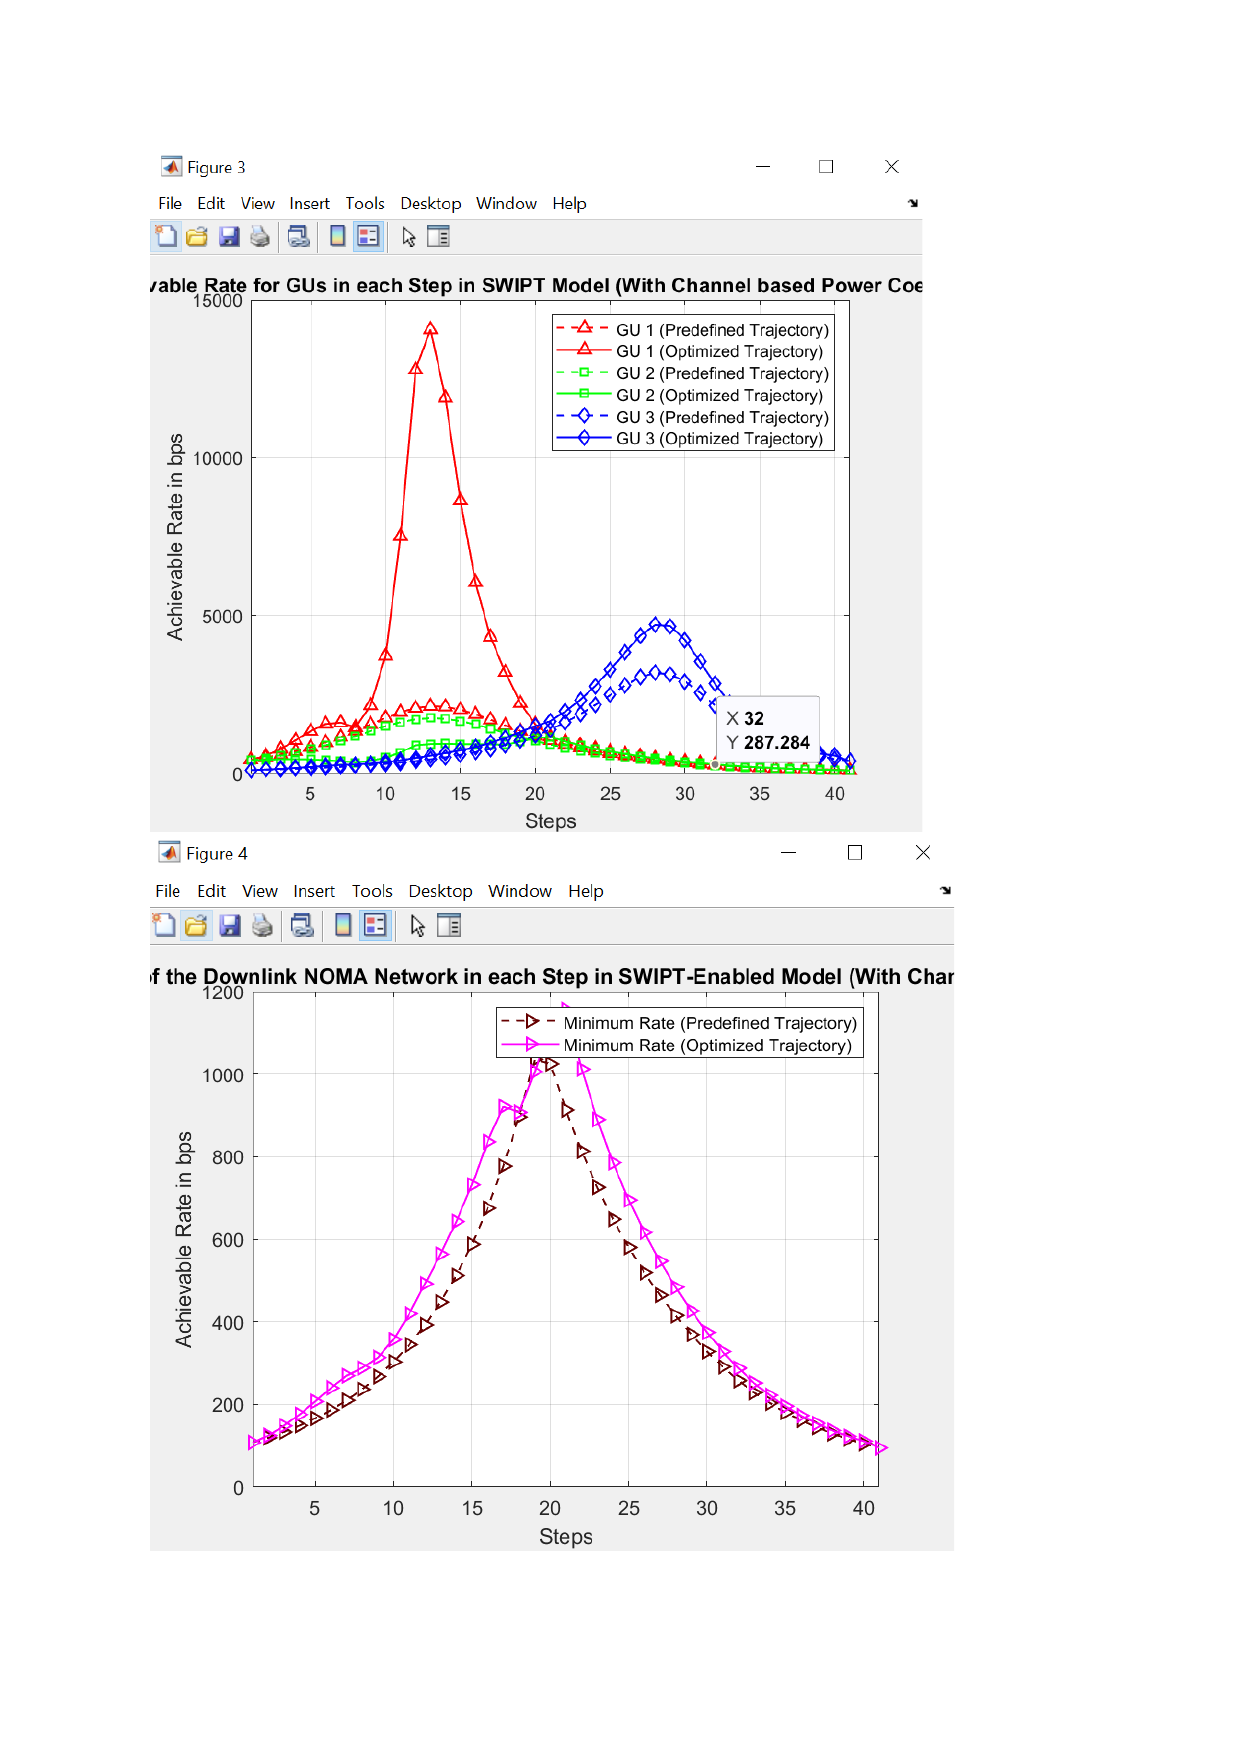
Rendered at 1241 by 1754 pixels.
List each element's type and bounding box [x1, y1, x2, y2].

picture [150, 150, 923, 832]
picture [150, 833, 955, 1551]
